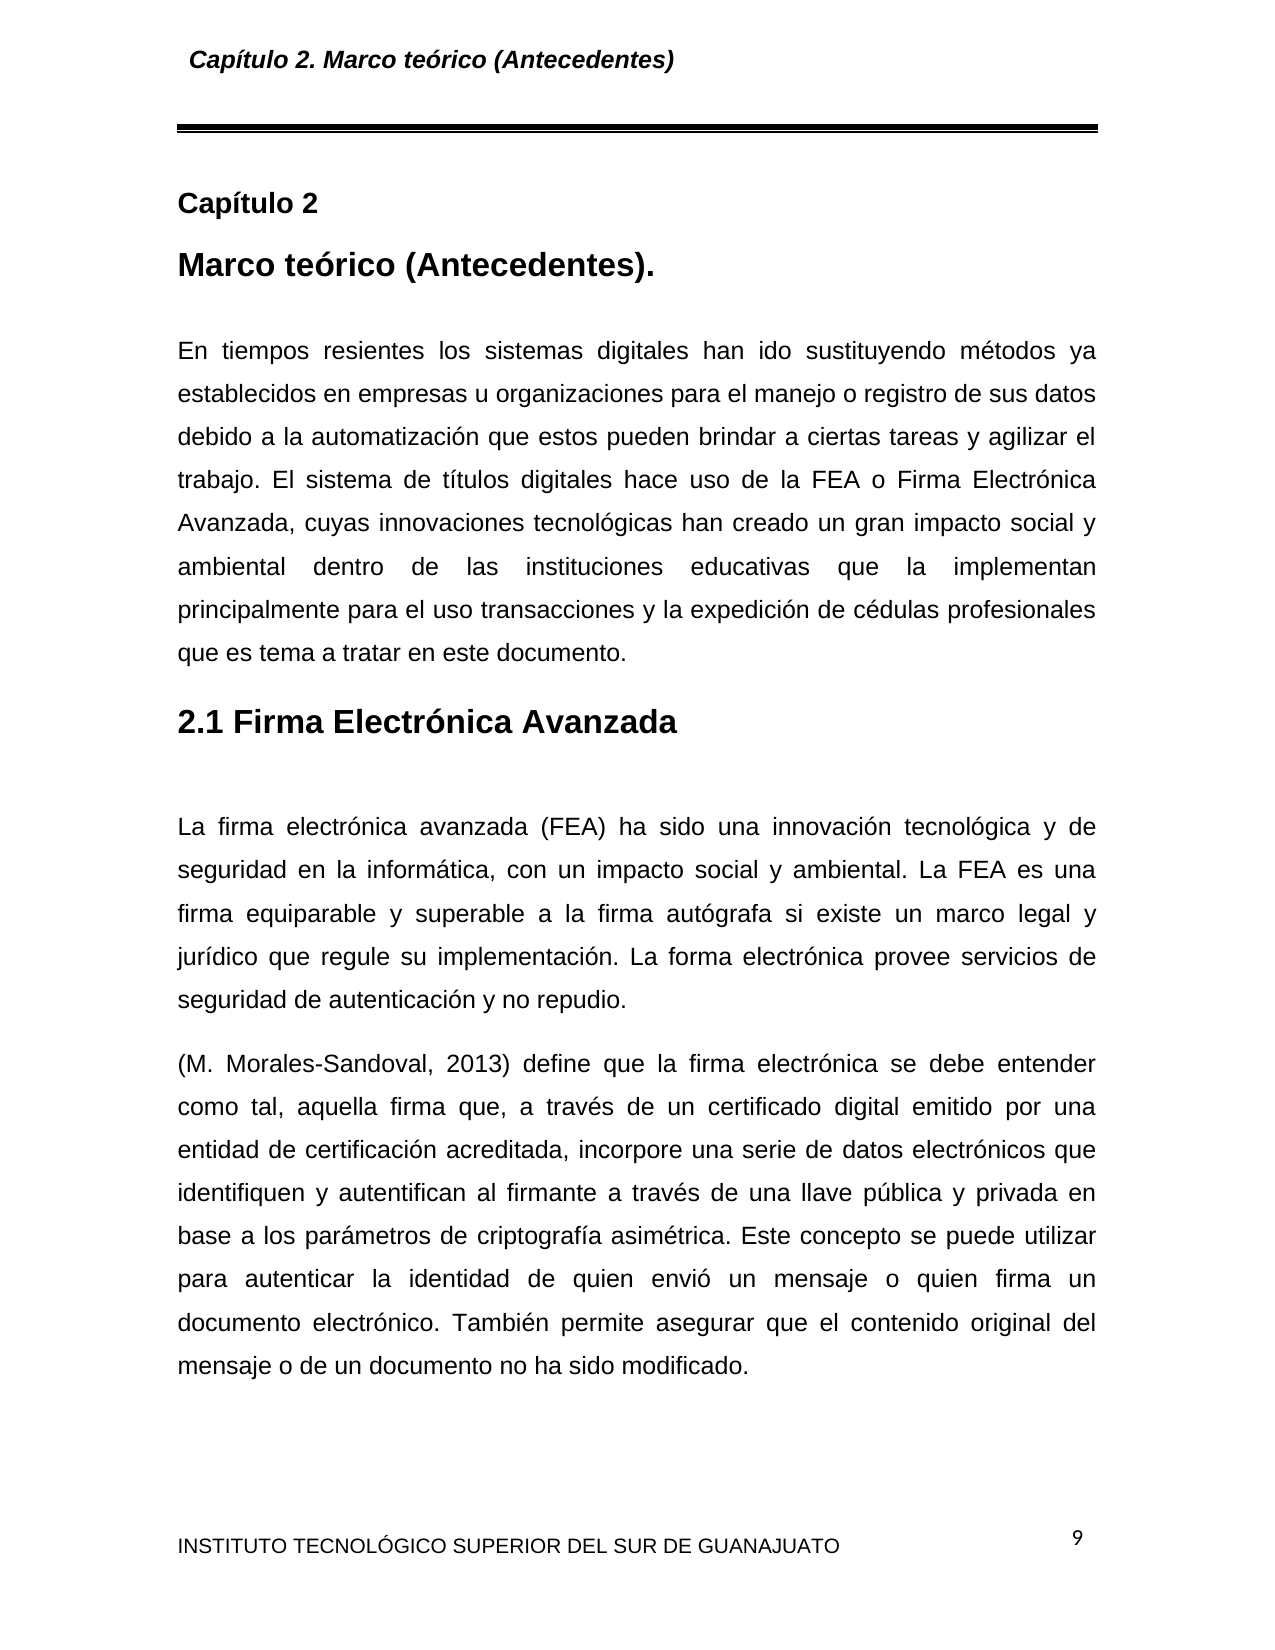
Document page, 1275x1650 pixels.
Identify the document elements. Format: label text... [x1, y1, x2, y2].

subtitle Marco teórico (Antecedentes). [177, 245, 1098, 283]
text (M. Morales-Sandoval, 2013) define que la firma electrónica se debe entender como tal, aquella firma que, a través de un certificado digital emitido por una entidad de certificación acreditada, incorpore una serie de datos electrónicos que identifiquen y autentifican al firmante a través de una llave pública y privada en base a los parámetros de criptografía asimétrica. Este concepto se puede utilizar para autenticar la identidad de quien envió un mensaje o quien firma un documento electrónico. También permite asegurar que el contenido original del mensaje o de un documento no ha sido modificado. [177, 1049, 1098, 1379]
subtitle Capítulo 2 [177, 186, 1098, 219]
text La firma electrónica avanzada (FEA) ha sido una innovación tecnológica y de seguridad en la informática, con un impacto social y ambiental. La FEA es una firma equiparable y superable a la firma autógrafa si existe un marco legal y jurídico que regule su implementación. La forma electrónica provee servicios de seguridad de autenticación y no repudio. [177, 812, 1098, 1013]
text En tiempos resientes los sistemas digitales han ido sustituyendo métodos ya establecidos en empresas u organizaciones para el manejo o registro de sus datos debido a la automatización que estos pueden brindar a ciertas tareas y agilizar el trabajo. El sistema de títulos digitales hace uso de la FEA o Firma Electrónica Avanzada, cuyas innovaciones tecnológicas han creado un gran impacto social y ambiental dentro de las instituciones educativas que la implementan principalmente para el uso transacciones y la expedición de cédulas profesionales que es tema a tratar en este documento. [177, 336, 1098, 666]
subtitle 2.1 Firma Electrónica Avanzada [177, 702, 1098, 740]
